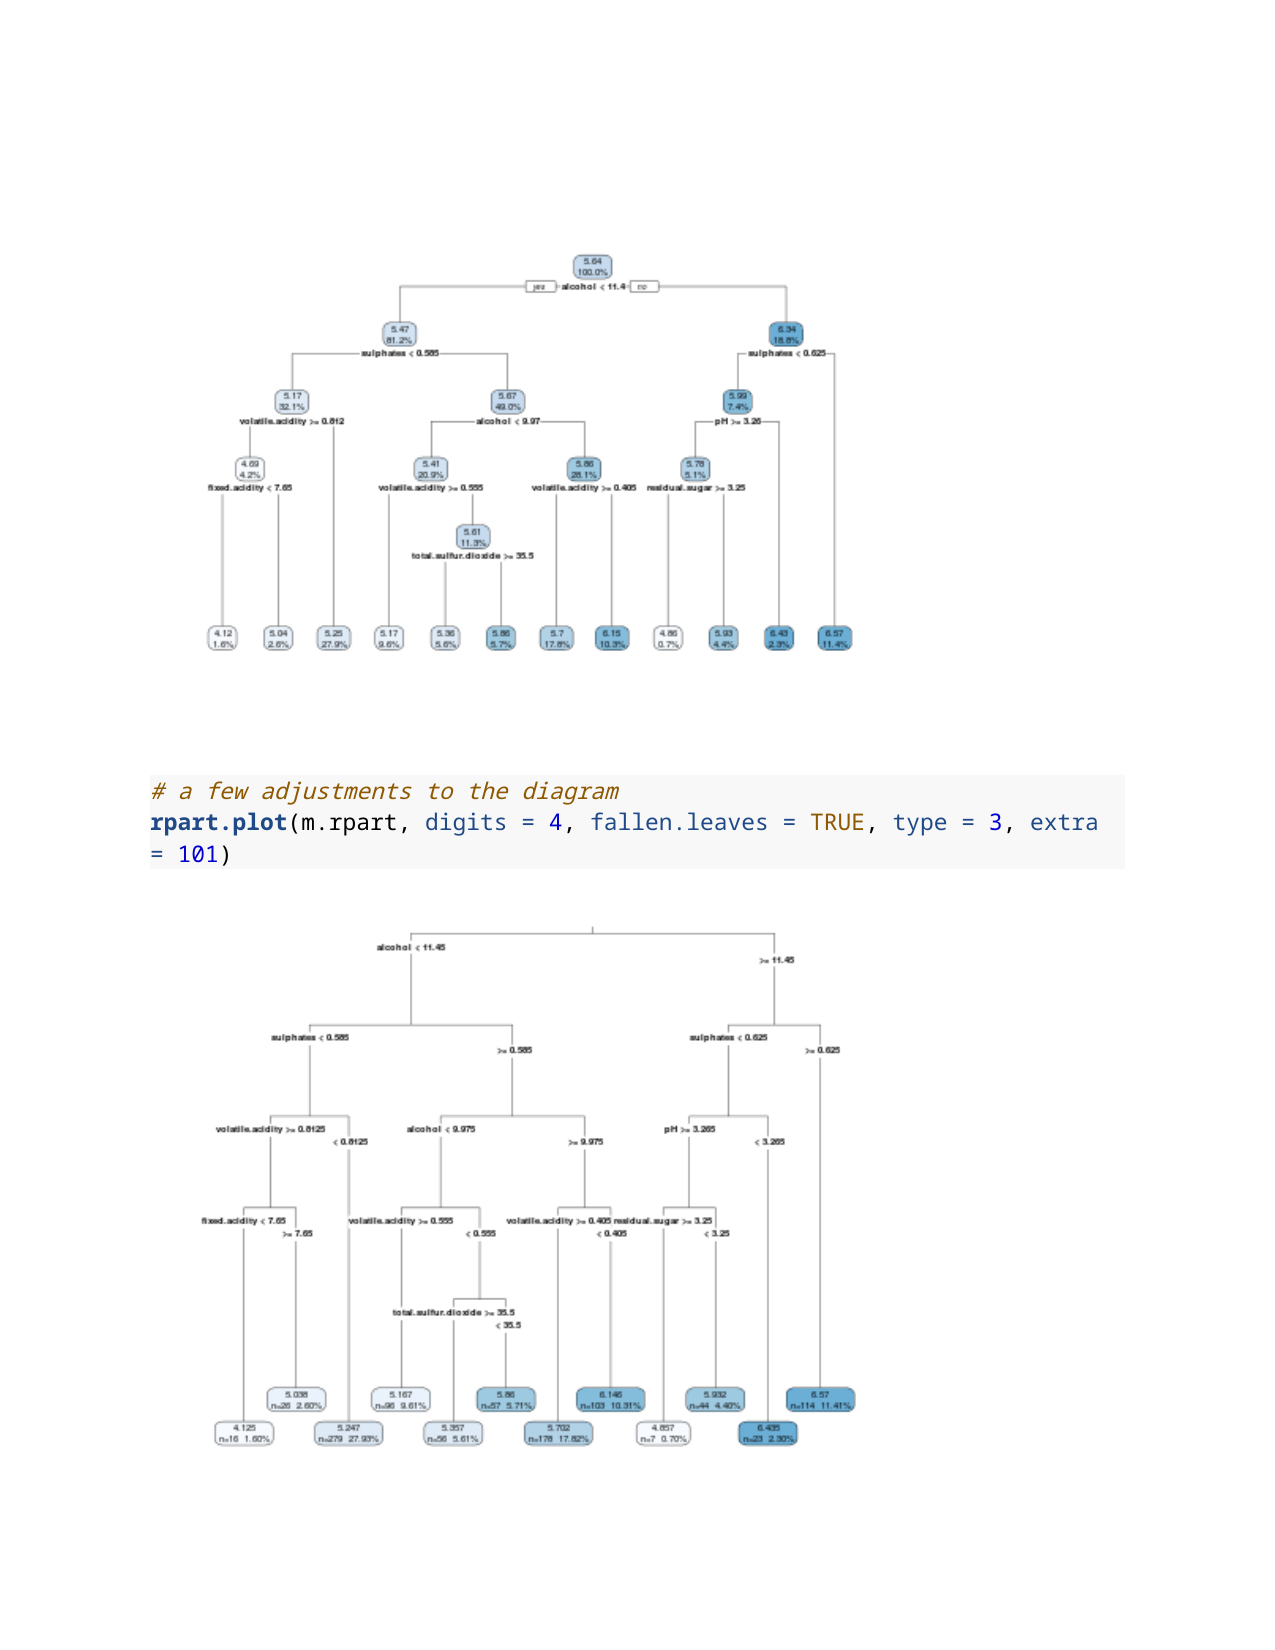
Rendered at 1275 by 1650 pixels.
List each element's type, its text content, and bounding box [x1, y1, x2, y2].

picture [150, 150, 908, 757]
picture [150, 889, 908, 1496]
text # a few adjustments to the diagram rpart.plot(m.rpart, digits = 4, fallen.leaves = TRUE, type = 3, extra = 101) [232, 775, 1125, 869]
